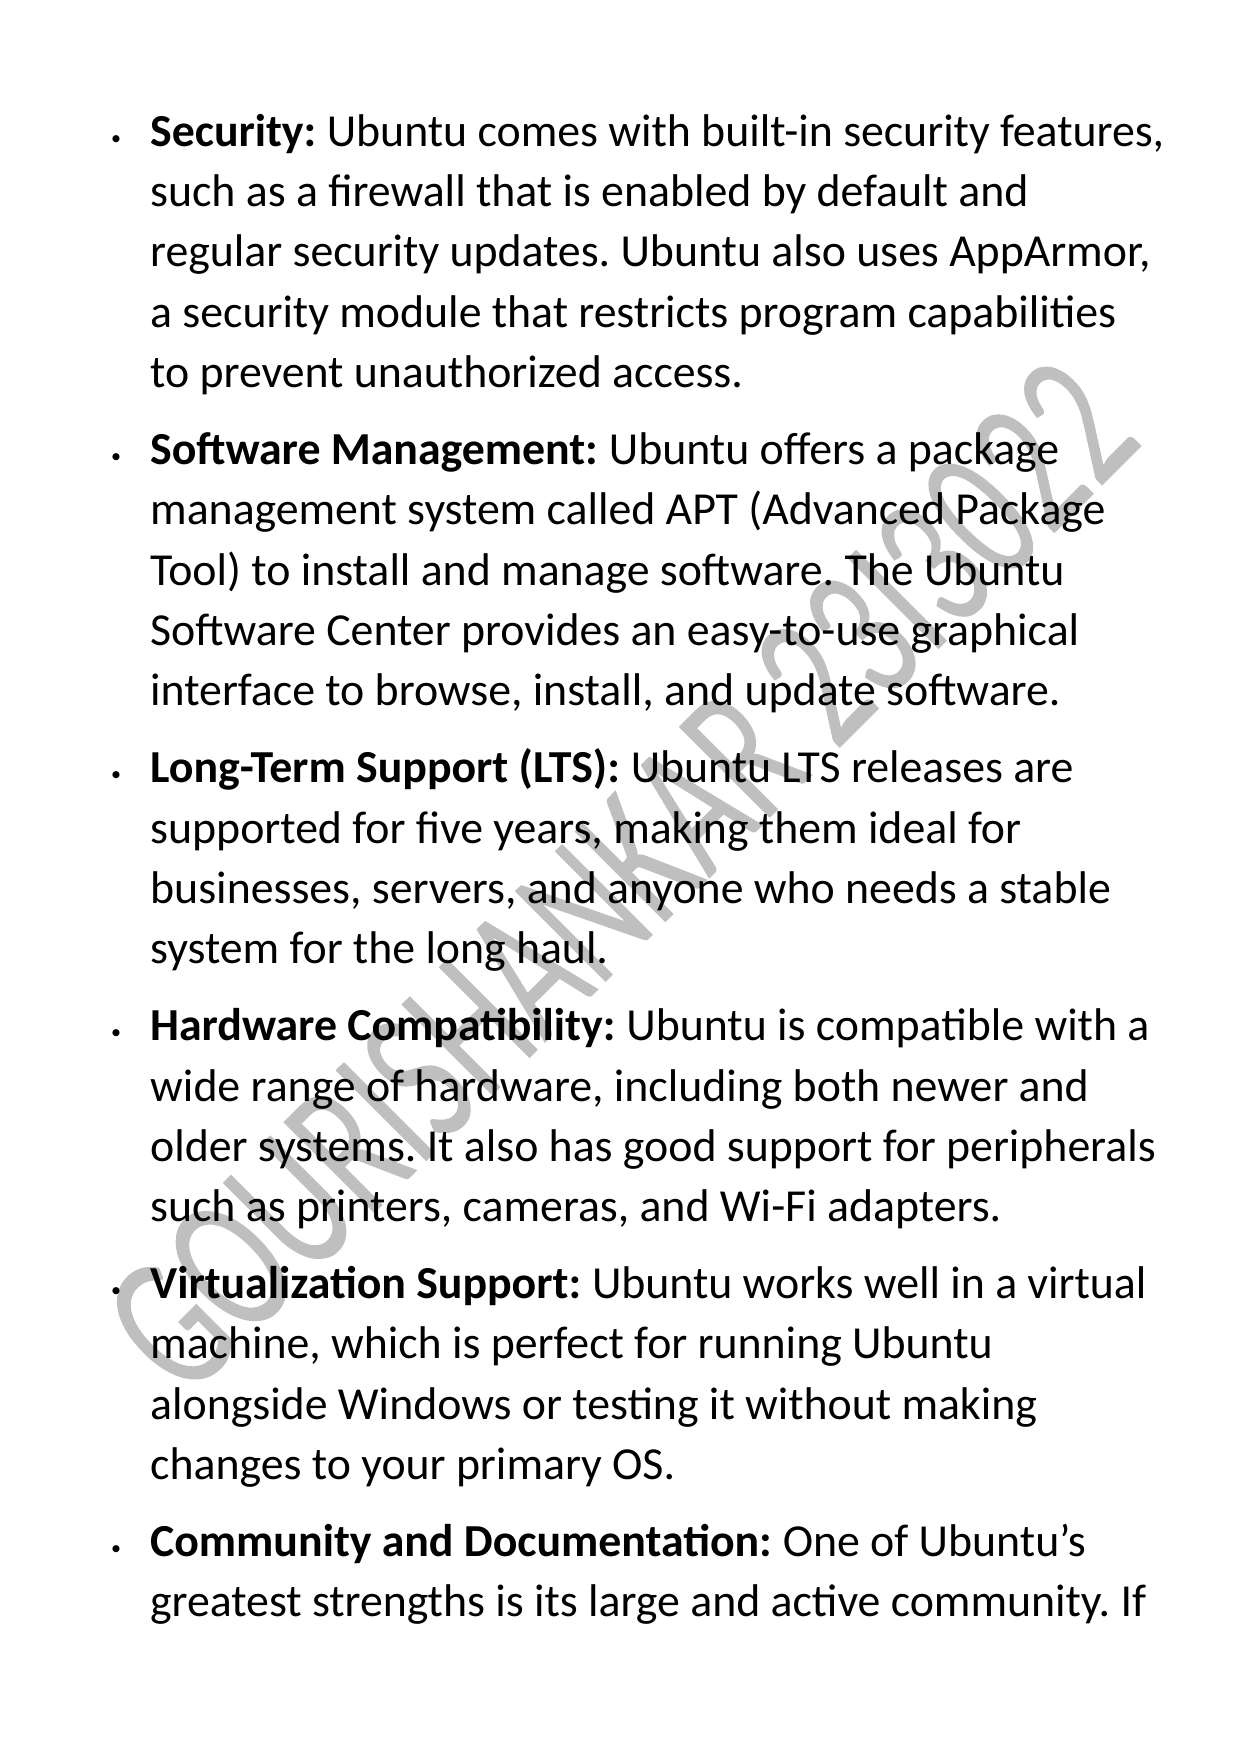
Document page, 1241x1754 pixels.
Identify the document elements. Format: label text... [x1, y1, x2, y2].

list Hardware Compatibility: Ubuntu is compatible with a wide range of hardware, including both newer and older systems. It also has good support for peripherals such as printers, cameras, and Wi-Fi adapters. [112, 996, 1165, 1233]
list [112, 1512, 1165, 1628]
list Long-Term Support (LTS): Ubuntu LTS releases are supported for five years, making them ideal for businesses, servers, and anyone who needs a stable system for the long haul. [112, 738, 1165, 975]
list Software Management: Ubuntu offers a package management system called APT (Advanced Package Tool) to install and manage software. The Ubuntu Software Center provides an easy-to-use graphical interface to browse, install, and update software. [112, 420, 1165, 717]
list Virtualization Support: Ubuntu works well in a virtual machine, which is perfect for running Ubuntu alongside Windows or testing it without making changes to your primary OS. [112, 1254, 1165, 1491]
list Security: Ubuntu comes with built-in security features, such as a firewall that is enabled by default and regular security updates. Ubuntu also uses AppArmor, a security module that restricts program capabilities to prevent unauthorized access. [112, 102, 1165, 399]
